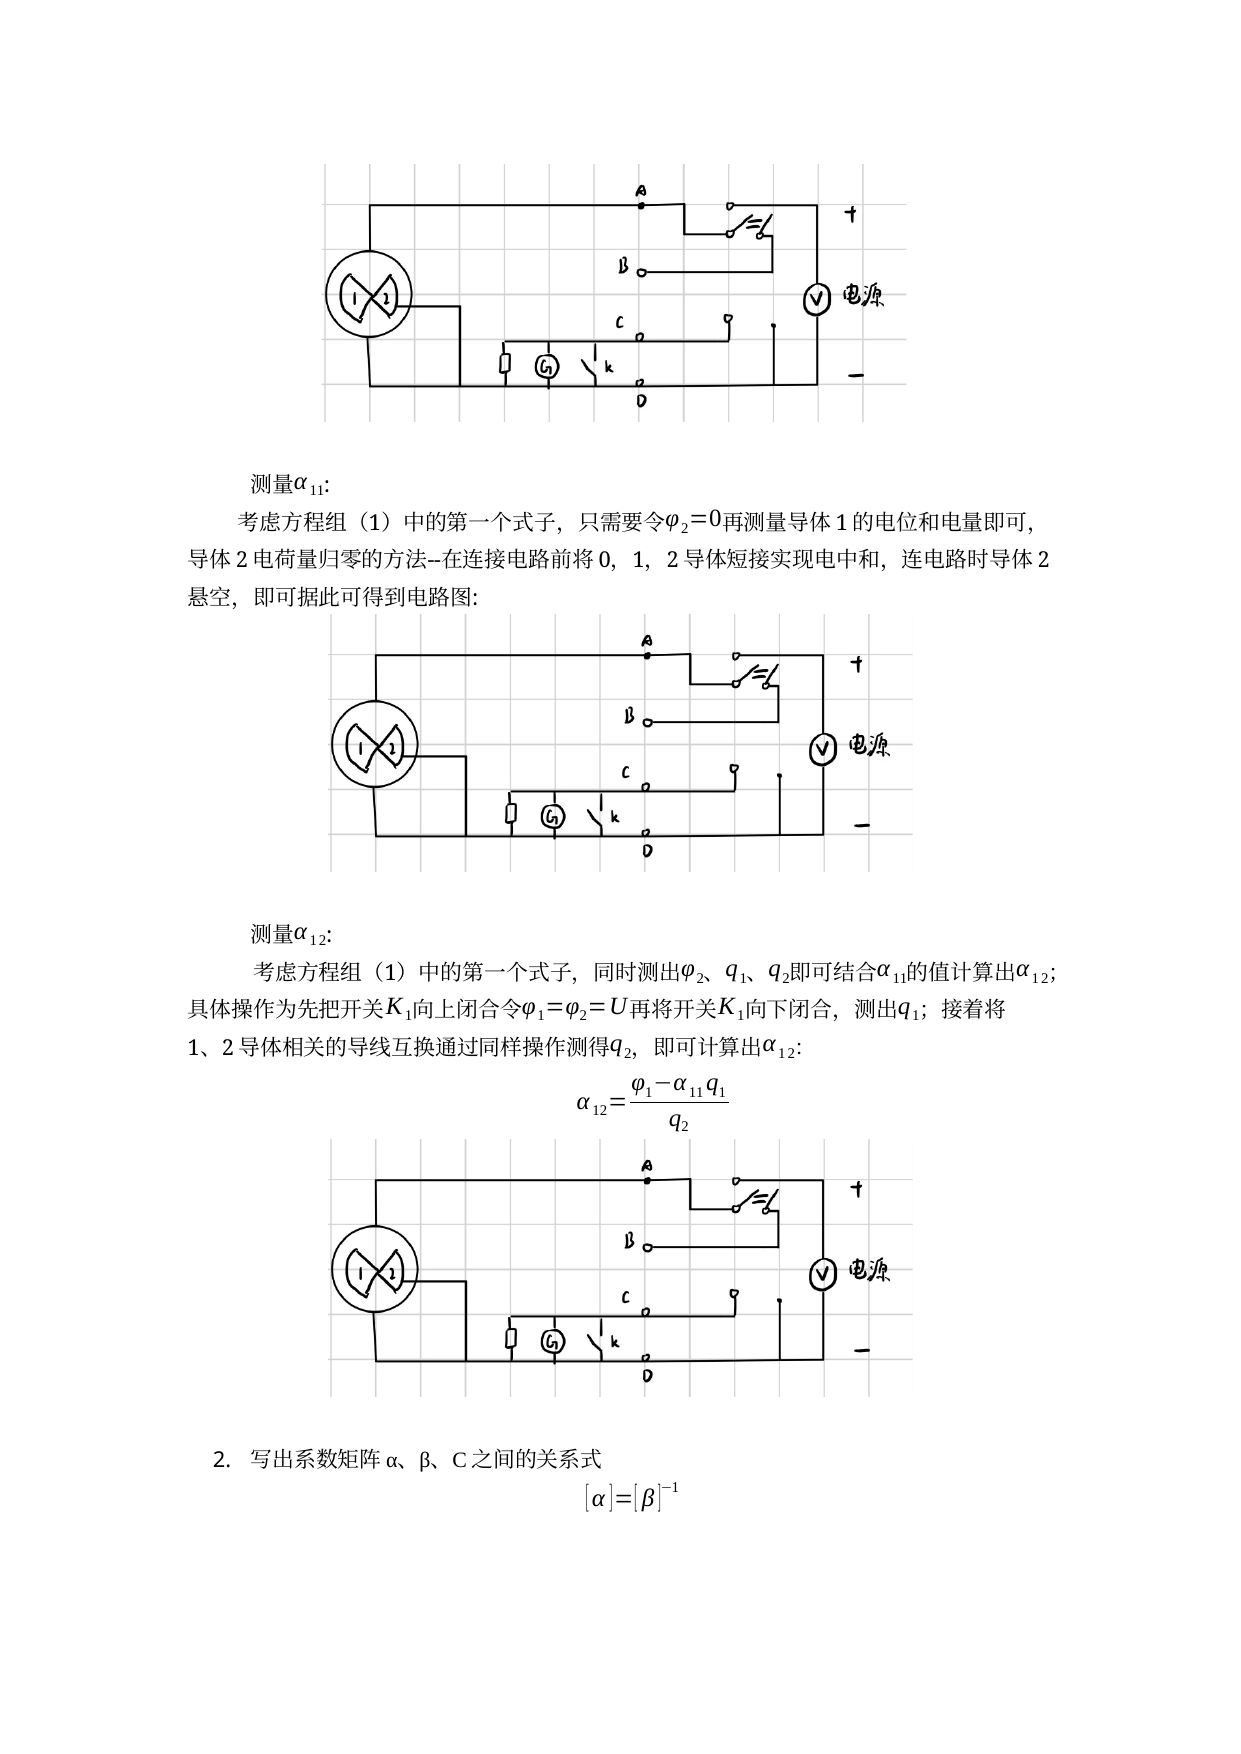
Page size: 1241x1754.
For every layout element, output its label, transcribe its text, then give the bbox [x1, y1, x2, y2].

picture [327, 614, 913, 872]
picture [321, 164, 907, 422]
picture [327, 1139, 913, 1397]
text 考虑方程组（1）中的第一个式子，同时测出、、即可结合的值计算出；具体操作为先把开关向上闭合令再将开关向下闭合，测出；接着将1、2导体相关的导线互换通过同样操作测得，即可计算出： [187, 952, 1053, 1064]
list 写出系数矩阵α、β、C之间的关系式 [213, 1439, 1053, 1477]
text 考虑方程组（1）中的第一个式子，只需要令再测量导体1的电位和电量即可，导体2电荷量归零的方法--在连接电路前将0，1，2导体短接实现电中和，连电路时导体2悬空，即可据此可得到电路图: [187, 502, 1053, 614]
list 测量: [250, 464, 1053, 502]
list 测量: [250, 914, 1053, 952]
